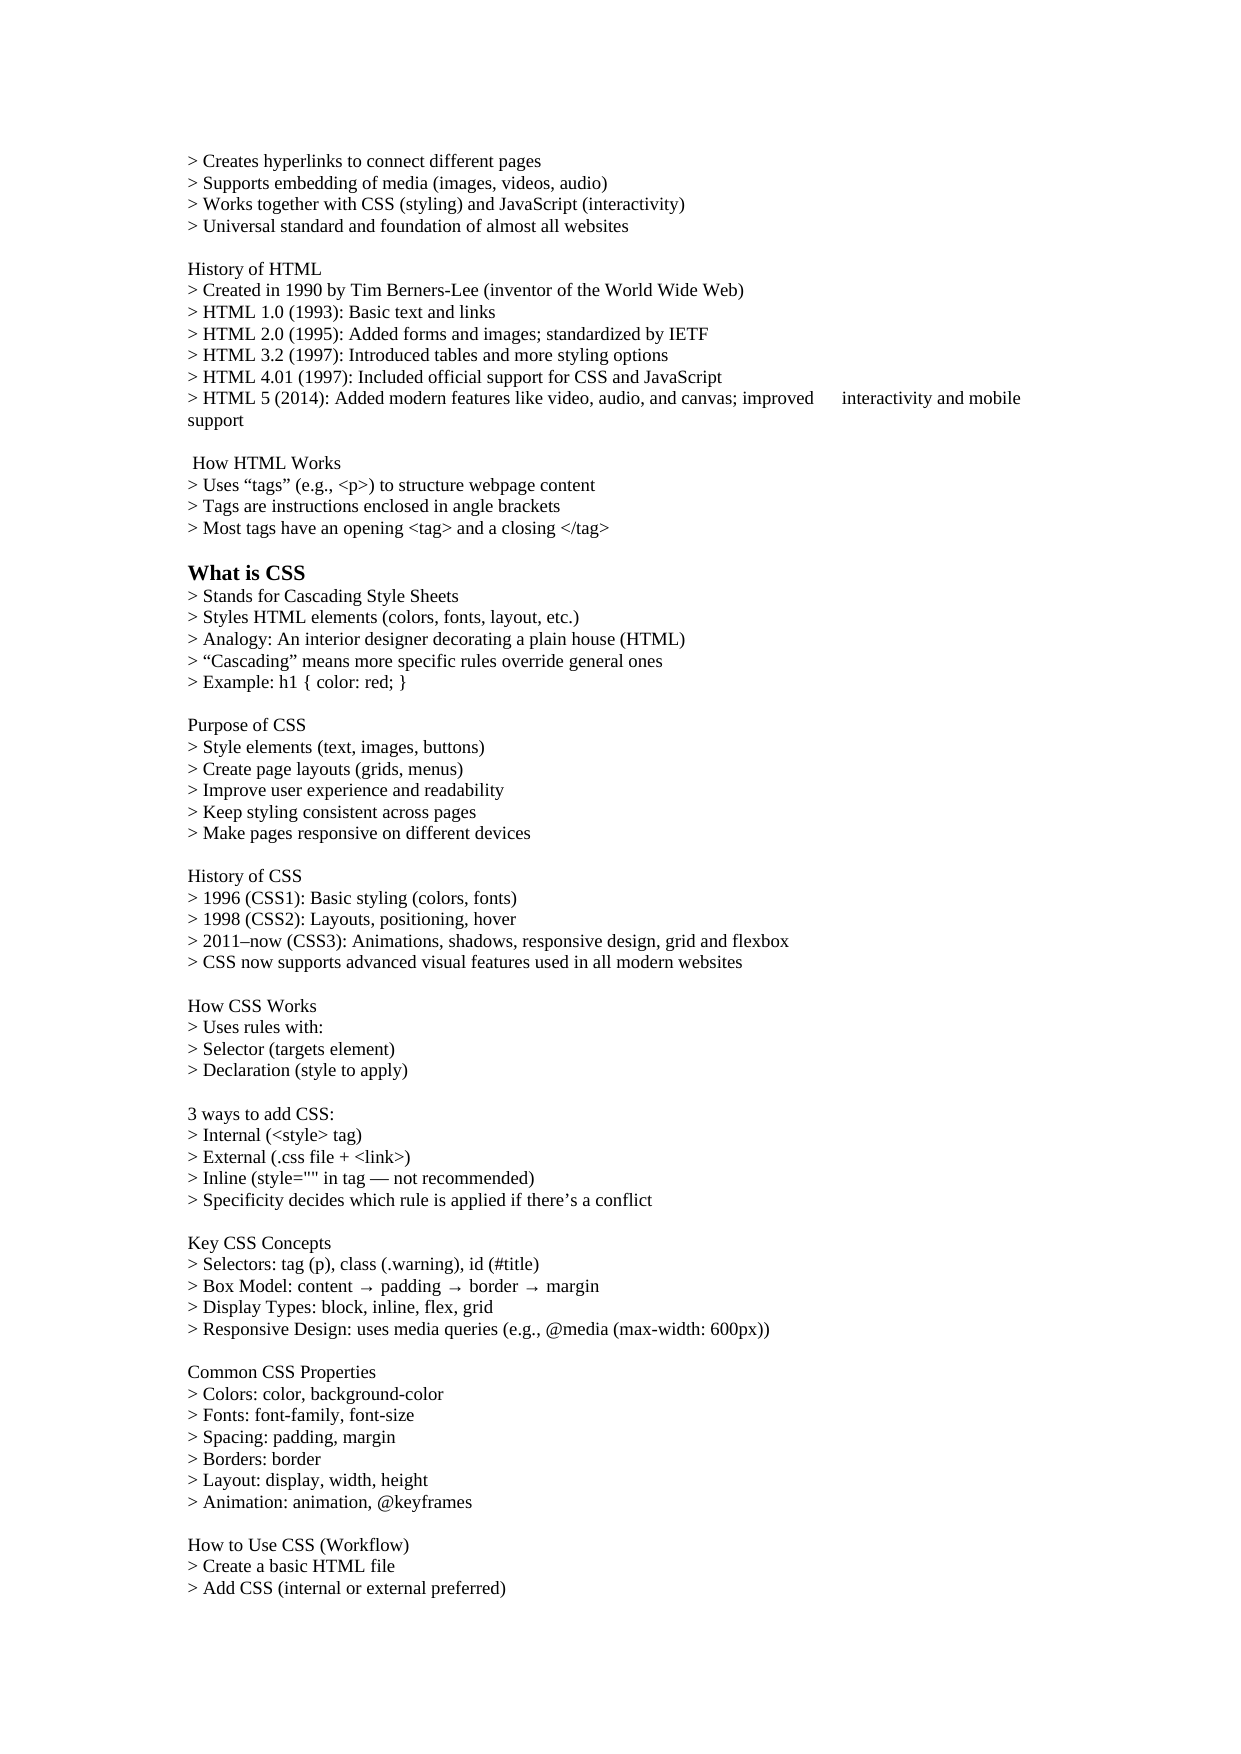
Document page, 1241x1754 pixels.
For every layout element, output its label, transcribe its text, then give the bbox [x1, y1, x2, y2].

text > Internal (<style> tag) [187, 1124, 1053, 1146]
text > Box Model: content → padding → border → margin [187, 1275, 1053, 1296]
text > 1996 (CSS1): Basic styling (colors, fonts) [187, 887, 1053, 908]
text History of HTML [187, 258, 1053, 279]
text > HTML 1.0 (1993): Basic text and links [187, 301, 1053, 322]
text > Inline (style="" in tag — not recommended) [187, 1167, 1053, 1189]
text > Uses “tags” (e.g., <p>) to structure webpage content [187, 473, 1053, 495]
text Key CSS Concepts [187, 1232, 1053, 1253]
text > 1998 (CSS2): Layouts, positioning, hover [187, 908, 1053, 930]
text > Works together with CSS (styling) and JavaScript (interactivity) [187, 193, 1053, 215]
text > Uses rules with: [187, 1016, 1053, 1038]
text > Universal standard and foundation of almost all websites [187, 215, 1053, 236]
text > Display Types: block, inline, flex, grid [187, 1296, 1053, 1318]
text > Create a basic HTML file [187, 1555, 1053, 1577]
text > Most tags have an opening <tag> and a closing </tag> [187, 517, 1053, 538]
text > Improve user experience and readability [187, 779, 1053, 801]
text > CSS now supports advanced visual features used in all modern websites [187, 951, 1053, 973]
text > Style elements (text, images, buttons) [187, 736, 1053, 757]
text > Borders: border [187, 1447, 1053, 1469]
text > Tags are instructions enclosed in angle brackets [187, 495, 1053, 517]
text > HTML 4.01 (1997): Included official support for CSS and JavaScript [187, 366, 1053, 387]
text > Make pages responsive on different devices [187, 822, 1053, 844]
text > Add CSS (internal or external preferred) [187, 1577, 1053, 1598]
text > Animation: animation, @keyframes [187, 1491, 1053, 1512]
text How to Use CSS (Workflow) [187, 1534, 1053, 1555]
text > Creates hyperlinks to connect different pages [187, 150, 1053, 172]
text > Colors: color, background-color [187, 1383, 1053, 1404]
text > Created in 1990 by Tim Berners-Lee (inventor of the World Wide Web) [187, 279, 1053, 301]
text 3 ways to add CSS: [187, 1102, 1053, 1124]
text How CSS Works [187, 994, 1053, 1016]
text > Styles HTML elements (colors, fonts, layout, etc.) [187, 606, 1053, 628]
text > Responsive Design: uses media queries (e.g., @media (max-width: 600px)) [187, 1318, 1053, 1339]
text > Selectors: tag (p), class (.warning), id (#title) [187, 1253, 1053, 1275]
text > Selector (targets element) [187, 1038, 1053, 1059]
text > 2011–now (CSS3): Animations, shadows, responsive design, grid and flexbox [187, 930, 1053, 951]
text > Specificity decides which rule is applied if there’s a conflict [187, 1189, 1053, 1210]
text How HTML Works [187, 452, 1053, 473]
text > Analogy: An interior designer decorating a plain house (HTML) [187, 628, 1053, 649]
text > HTML 5 (2014): Added modern features like video, audio, and canvas; improved interactivity and mobile support [187, 387, 1053, 430]
text > Stands for Cascading Style Sheets [187, 585, 1053, 606]
text > “Cascading” means more specific rules override general ones [187, 649, 1053, 671]
text Purpose of CSS [187, 714, 1053, 736]
text > Fonts: font-family, font-size [187, 1404, 1053, 1426]
text > Keep styling consistent across pages [187, 801, 1053, 822]
text History of CSS [187, 865, 1053, 887]
text > HTML 2.0 (1995): Added forms and images; standardized by IETF [187, 322, 1053, 344]
text Common CSS Properties [187, 1361, 1053, 1383]
text > Create page layouts (grids, menus) [187, 757, 1053, 779]
text > Declaration (style to apply) [187, 1059, 1053, 1081]
text > HTML 3.2 (1997): Introduced tables and more styling options [187, 344, 1053, 366]
text > Supports embedding of media (images, videos, audio) [187, 172, 1053, 193]
text > Example: h1 { color: red; } [187, 671, 1053, 693]
text > Spacing: padding, margin [187, 1426, 1053, 1447]
text > Layout: display, width, height [187, 1469, 1053, 1491]
text What is CSS [187, 560, 1053, 585]
text > External (.css file + <link>) [187, 1146, 1053, 1167]
